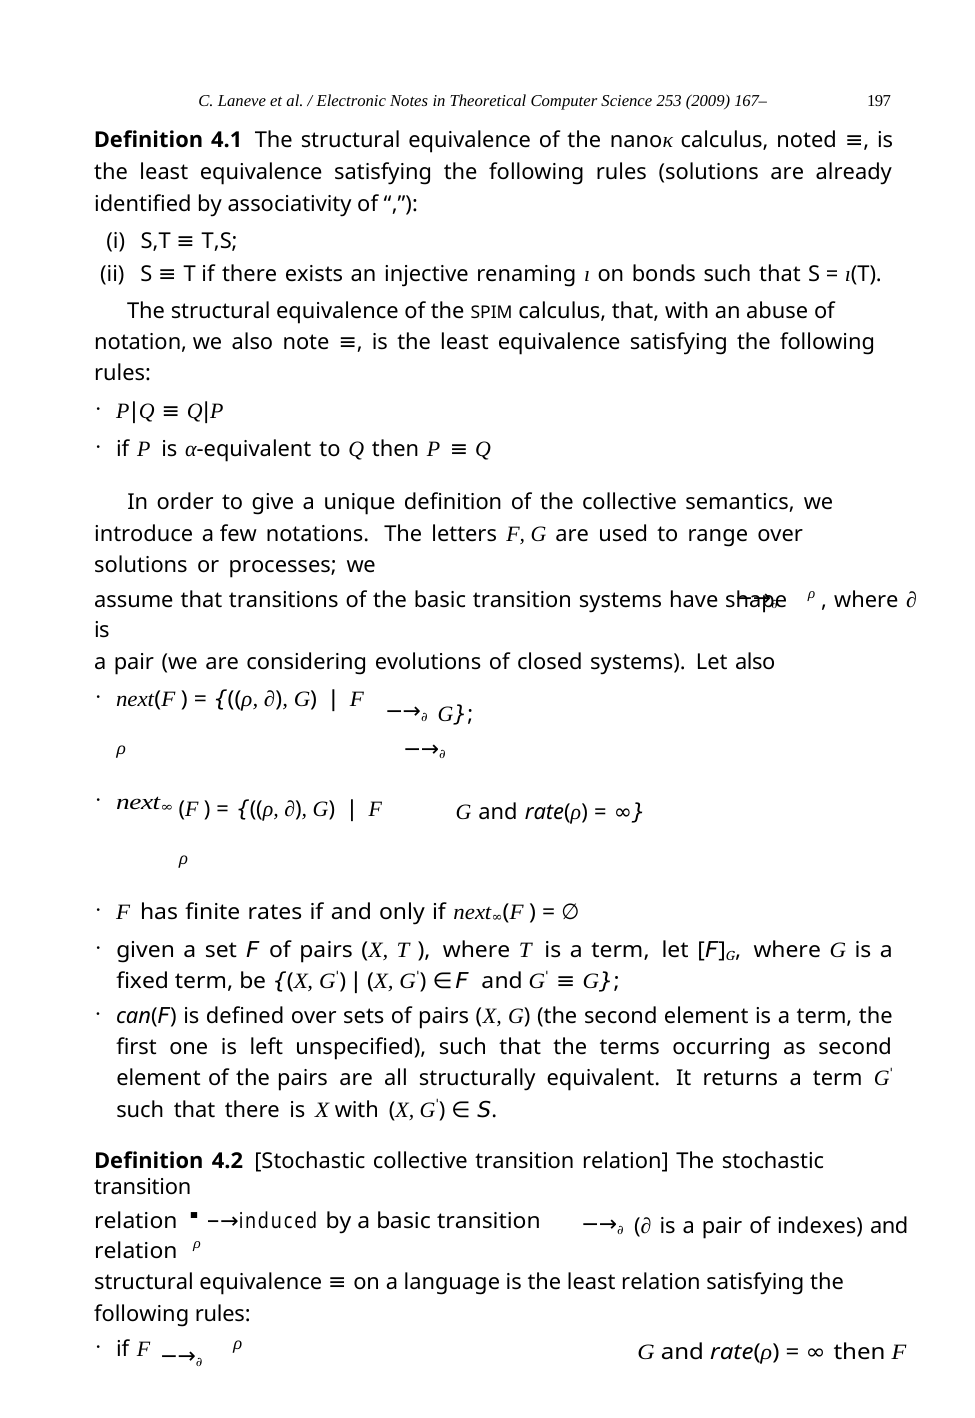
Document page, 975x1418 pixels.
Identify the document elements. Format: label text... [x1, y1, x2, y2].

list if F ρ [212, 1333, 611, 1372]
text G}; [437, 697, 923, 727]
list next∞ [95, 789, 177, 814]
text (∂ is a pair of indexes) and [634, 1210, 923, 1240]
list if F ρ [95, 1333, 182, 1388]
list next(F ) = {((ρ, ∂), G) | F ρ [95, 683, 407, 778]
list S,T ≡ T,S; [106, 225, 923, 255]
text Definition 4.2 [Stochastic collective transition relation] The stochastic transition [94, 1149, 923, 1199]
list if P is α-equivalent to Q then P ≡ Q [95, 433, 923, 463]
text Definition 4.1 The structural equivalence of the nanoκ calculus, noted ≡, is the least equivalence satisfying the following rules (solutions are already identified by associativity of “,”): [94, 124, 893, 218]
list S ≡ T if there exists an injective renaming ı on bonds such that S = ı(T). [100, 258, 923, 288]
text assume that transitions of the basic transition systems have shape ρ , where ∂ is [94, 584, 923, 644]
list can(F) is defined over sets of pairs (X, G) (the second element is a term, the first one is left unspecified), such that the terms occurring as second element of the pairs are all structurally equivalent. It returns a term G' such that there is X with (X, G') ∈ S. [95, 1000, 893, 1123]
text (F ) = {((ρ, ∂), G) | F ρ [178, 793, 425, 887]
list F has finite rates if and only if next∞(F ) = ∅ [95, 896, 923, 925]
list P|Q ≡ Q|P [95, 398, 923, 423]
text The structural equivalence of the spim calculus, that, with an abuse of notation, we also note ≡, is the least equivalence satisfying the following rules: [94, 295, 900, 386]
text G and rate(ρ) = ∞} [455, 796, 923, 826]
text a pair (we are considering evolutions of closed systems). Let also [94, 646, 923, 676]
list given a set F of pairs (X, T ), where T is a term, let [F]G, where G is a fixed term, be {(X, G') | (X, G') ∈F and G' ≡ G}; [95, 934, 893, 995]
text structural equivalence ≡ on a language is the least relation satisfying the following rules: [94, 1266, 900, 1328]
text G and rate(ρ) = ∞ then F '∞−→can([next [637, 1336, 923, 1366]
text In order to give a unique definition of the collective semantics, we introduce a few notations. The letters F, G are used to range over solutions or processes; we [94, 486, 900, 578]
text relation '−→induced by a basic transition relation ρ [94, 1205, 603, 1264]
